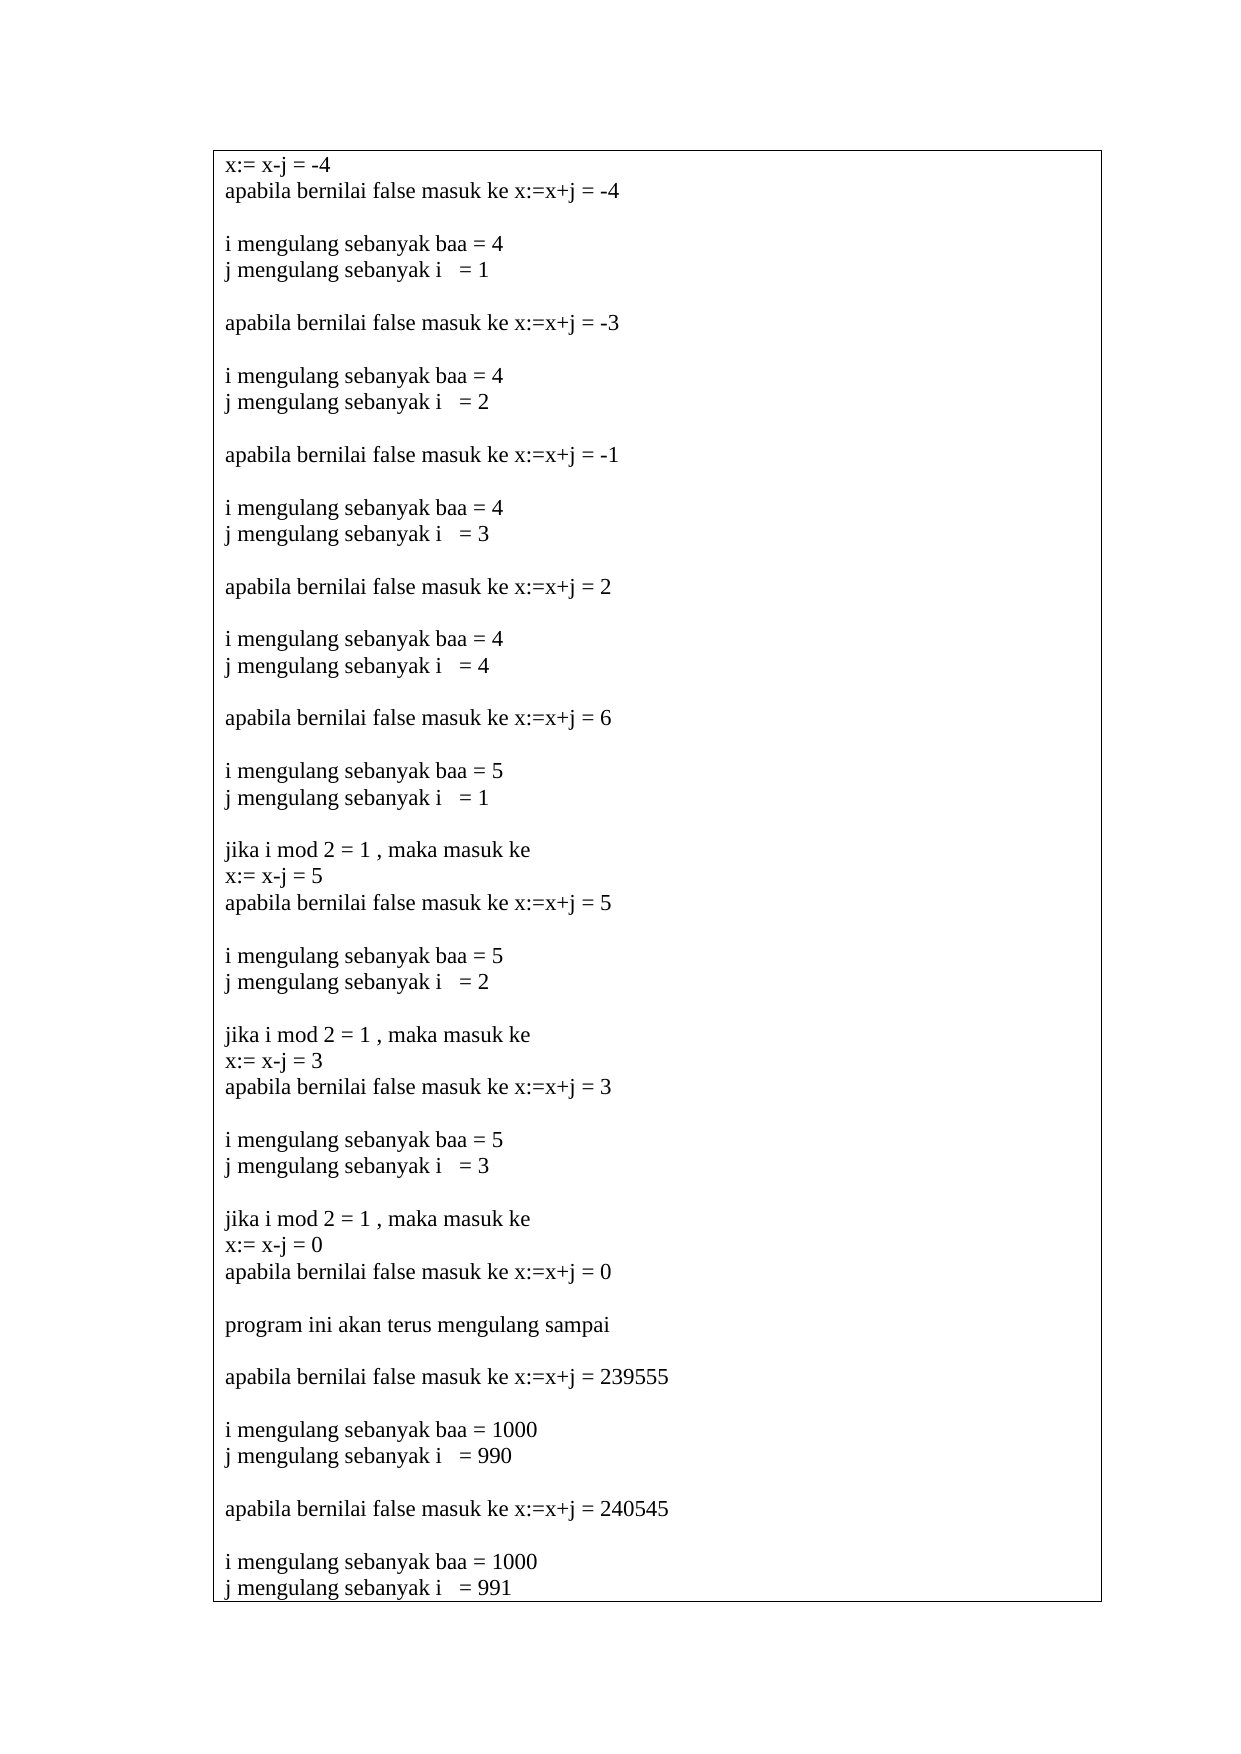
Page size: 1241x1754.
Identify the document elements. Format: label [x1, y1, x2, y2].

table_cell [214, 151, 1101, 1601]
